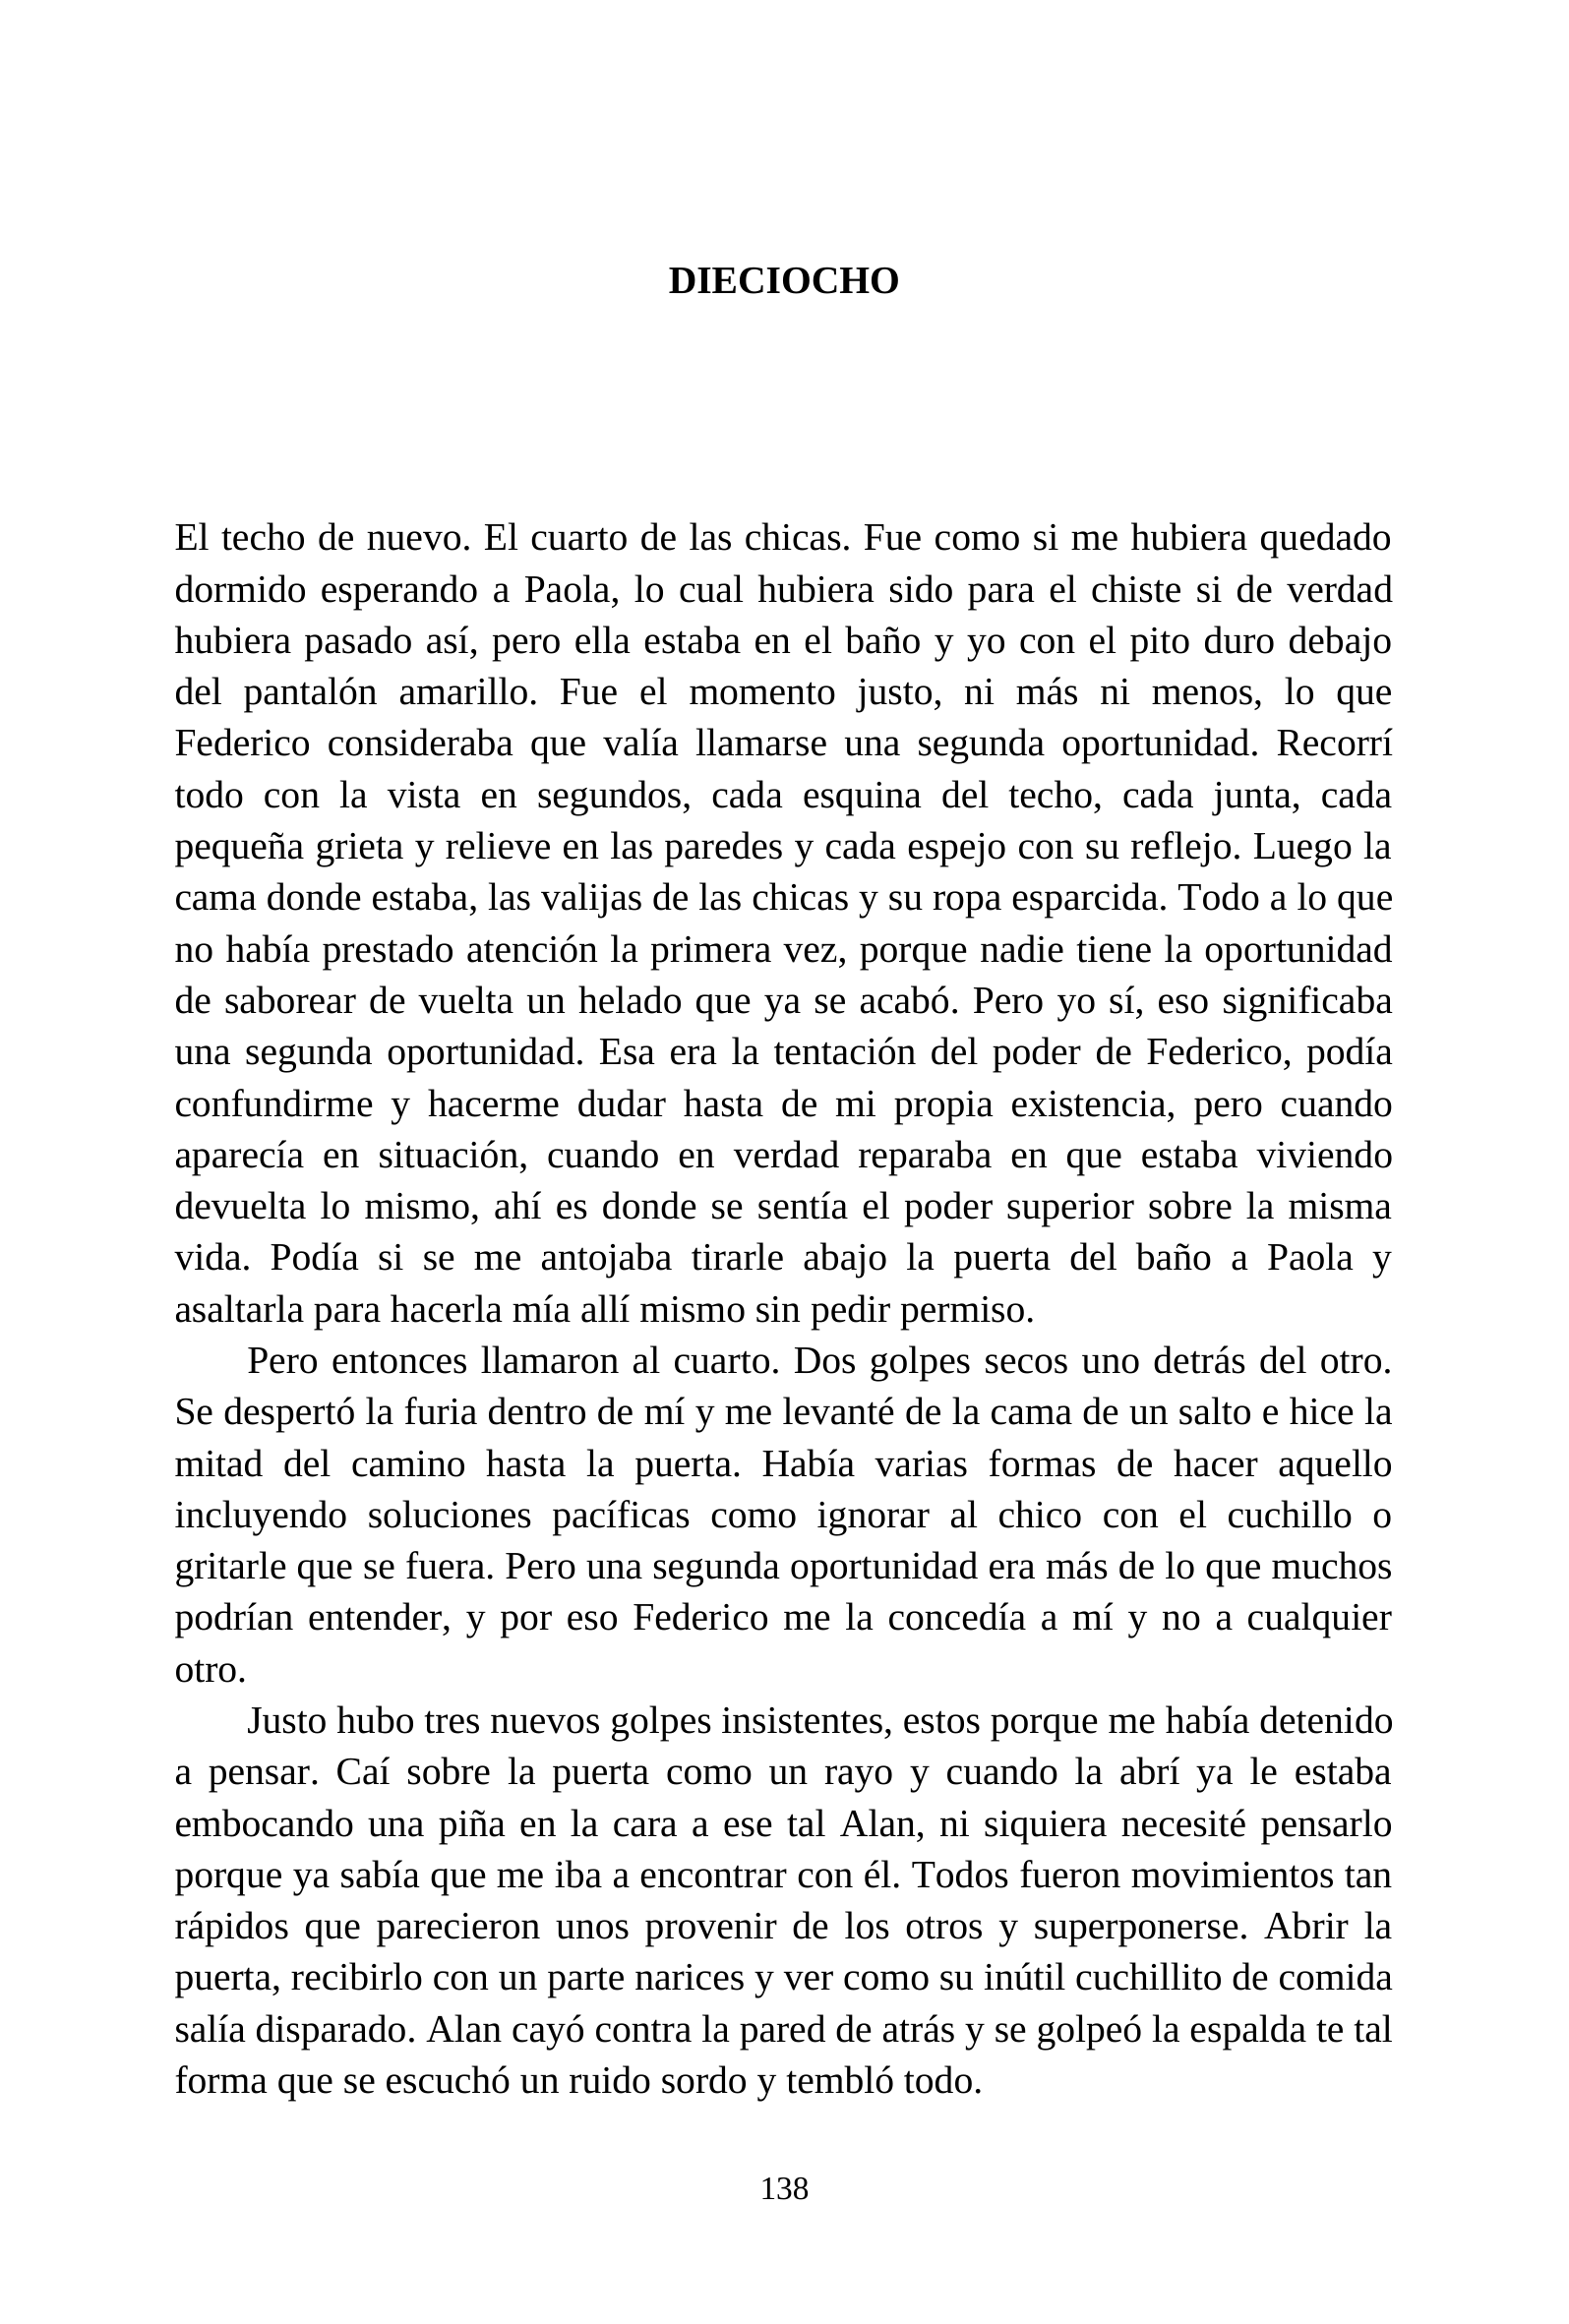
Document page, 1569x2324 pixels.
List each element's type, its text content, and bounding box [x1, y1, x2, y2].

subtitle DIECIOCHO [174, 257, 1394, 302]
text Pero entonces llamaron al cuarto. Dos golpes secos uno detrás del otro. Se despertó la furia dentro de mí y me levanté de la cama de un salto e hice la mitad del camino hasta la puerta. Había varias formas de hacer aquello incluyendo soluciones pacíficas como ignorar al chico con el cuchillo o gritarle que se fuera. Pero una segunda oportunidad era más de lo que muchos podrían entender, y por eso Federico me la concedía a mí y no a cualquier otro. [174, 1337, 1394, 1691]
text El techo de nuevo. El cuarto de las chicas. Fue como si me hubiera quedado dormido esperando a Paola, lo cual hubiera sido para el chiste si de verdad hubiera pasado así, pero ella estaba en el baño y yo con el pito duro debajo del pantalón amarillo. Fue el momento justo, ni más ni menos, lo que Federico consideraba que valía llamarse una segunda oportunidad. Recorrí todo con la vista en segundos, cada esquina del techo, cada junta, cada pequeña grieta y relieve en las paredes y cada espejo con su reflejo. Luego la cama donde estaba, las valijas de las chicas y su ropa esparcida. Todo a lo que no había prestado atención la primera vez, porque nadie tiene la oportunidad de saborear de vuelta un helado que ya se acabó. Pero yo sí, eso significaba una segunda oportunidad. Esa era la tentación del poder de Federico, podía confundirme y hacerme dudar hasta de mi propia existencia, pero cuando aparecía en situación, cuando en verdad reparaba en que estaba viviendo devuelta lo mismo, ahí es donde se sentía el poder superior sobre la misma vida. Podía si se me antojaba tirarle abajo la puerta del baño a Paola y asaltarla para hacerla mía allí mismo sin pedir permiso. [174, 514, 1394, 1331]
text Justo hubo tres nuevos golpes insistentes, estos porque me había detenido a pensar. Caí sobre la puerta como un rayo y cuando la abrí ya le estaba embocando una piña en la cara a ese tal Alan, ni siquiera necesité pensarlo porque ya sabía que me iba a encontrar con él. Todos fueron movimientos tan rápidos que parecieron unos provenir de los otros y superponerse. Abrir la puerta, recibirlo con un parte narices y ver como su inútil cuchillito de comida salía disparado. Alan cayó contra la pared de atrás y se golpeó la espalda te tal forma que se escuchó un ruido sordo y tembló todo. [174, 1697, 1394, 2102]
